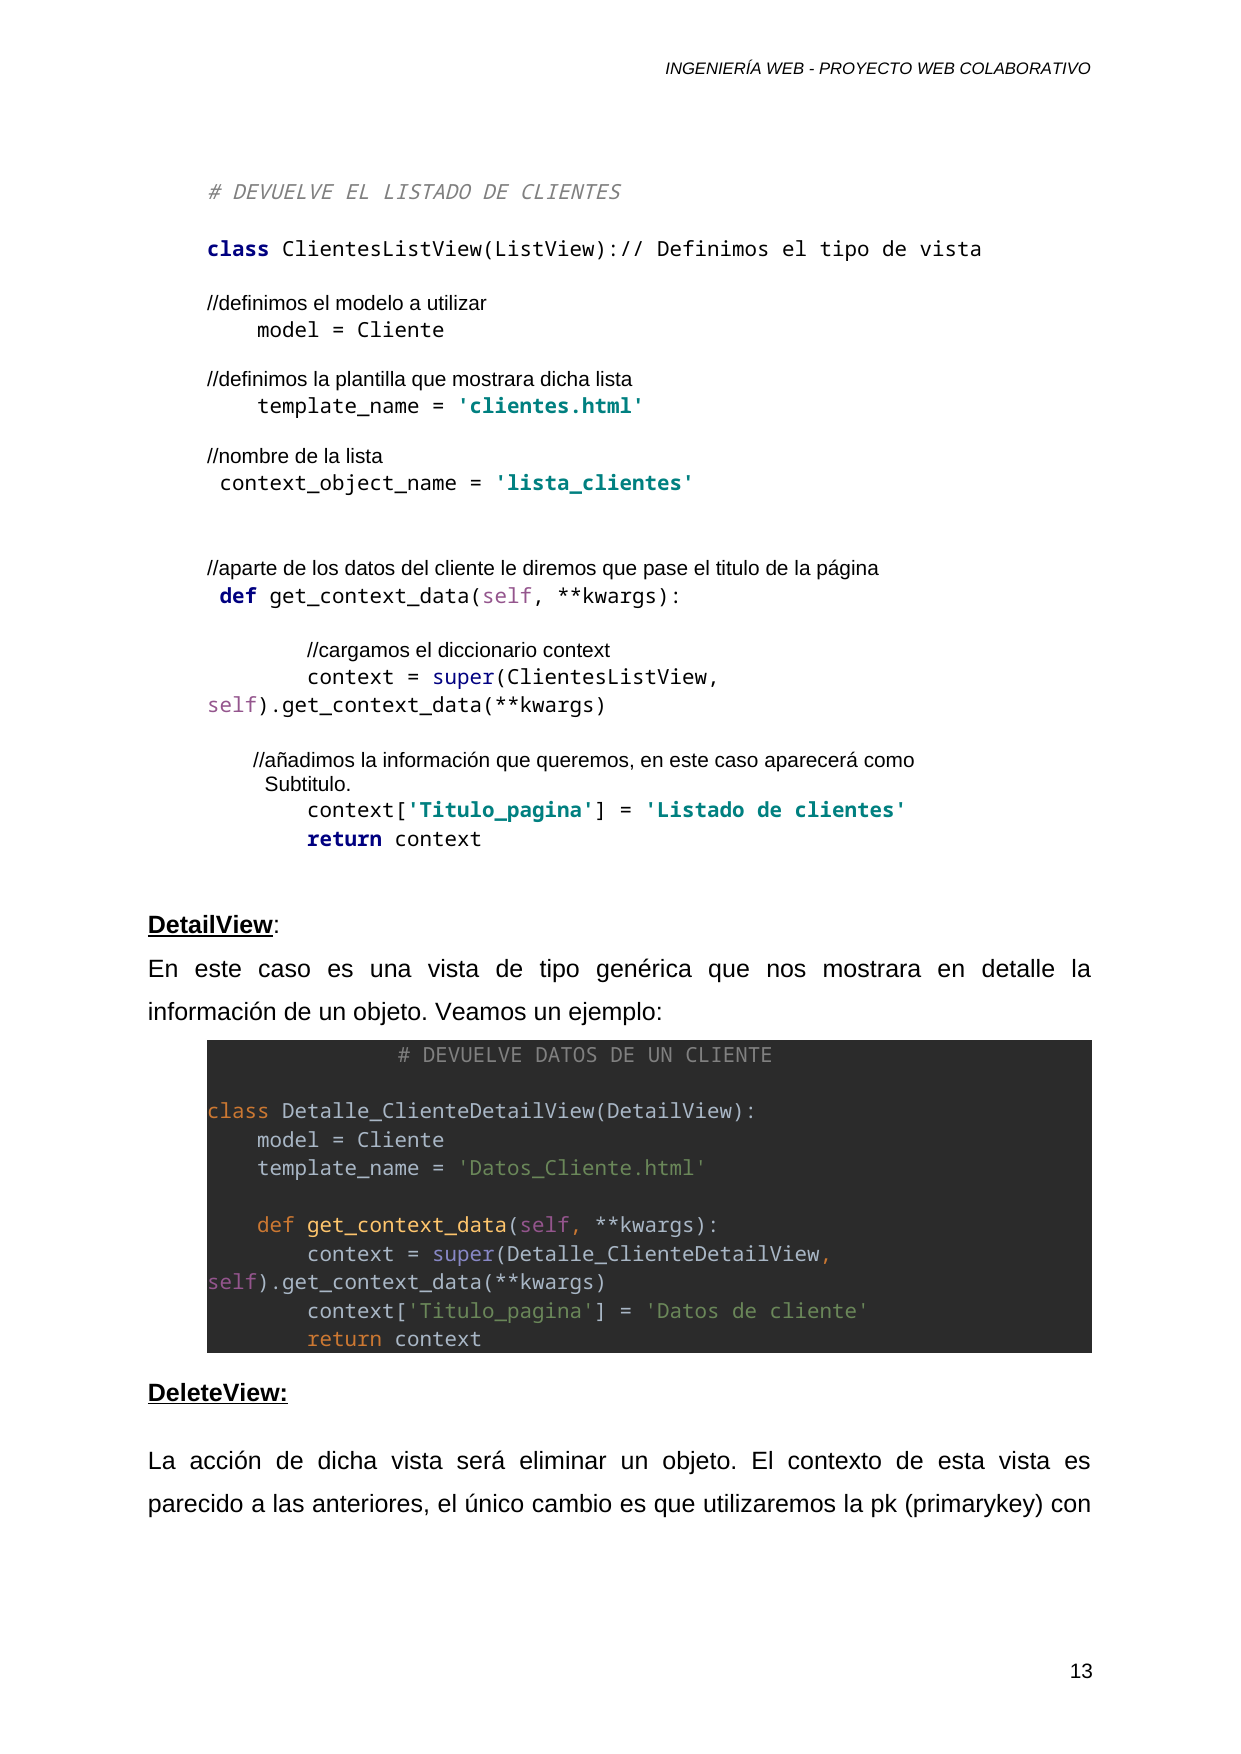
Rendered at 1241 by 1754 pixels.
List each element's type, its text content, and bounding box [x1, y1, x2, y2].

text //definimos el modelo a utilizar model = Cliente [207, 291, 1092, 343]
text # DEVUELVE DATOS DE UN CLIENTE class Detalle_ClienteDetailView(DetailView): model = Cliente template_name = 'Datos_Cliente.html' def get_context_data(self, **kwargs): context = super(Detalle_ClienteDetailView, self).get_context_data(**kwargs) context['Titulo_pagina'] = 'Datos de cliente' return context [207, 1040, 1092, 1353]
text DetailView: En este caso es una vista de tipo genérica que nos mostrara en detalle la información de un objeto. Veamos un ejemplo: [148, 910, 1092, 1025]
text //nombre de la lista [207, 444, 1092, 468]
text //definimos la plantilla que mostrara dicha lista template_name = 'clientes.html' [207, 367, 1092, 420]
text def get_context_data(self, **kwargs): [207, 581, 1092, 610]
text //cargamos el diccionario context context = super(ClientesListView, self).get_context_data(**kwargs) [207, 638, 1092, 719]
text DeleteView: [148, 1378, 1092, 1406]
text context_object_name = 'lista_clientes' //aparte de los datos del cliente le diremos que pase el titulo de la página [207, 468, 1092, 581]
text # DEVUELVE EL LISTADO DE CLIENTES class ClientesListView(ListView):// Definimos el tipo de vista [207, 177, 1092, 262]
text //añadimos la información que queremos, en este caso aparecerá como [207, 747, 1092, 771]
text Subtitulo. context['Titulo_pagina'] = 'Listado de clientes' return context [207, 771, 1092, 852]
